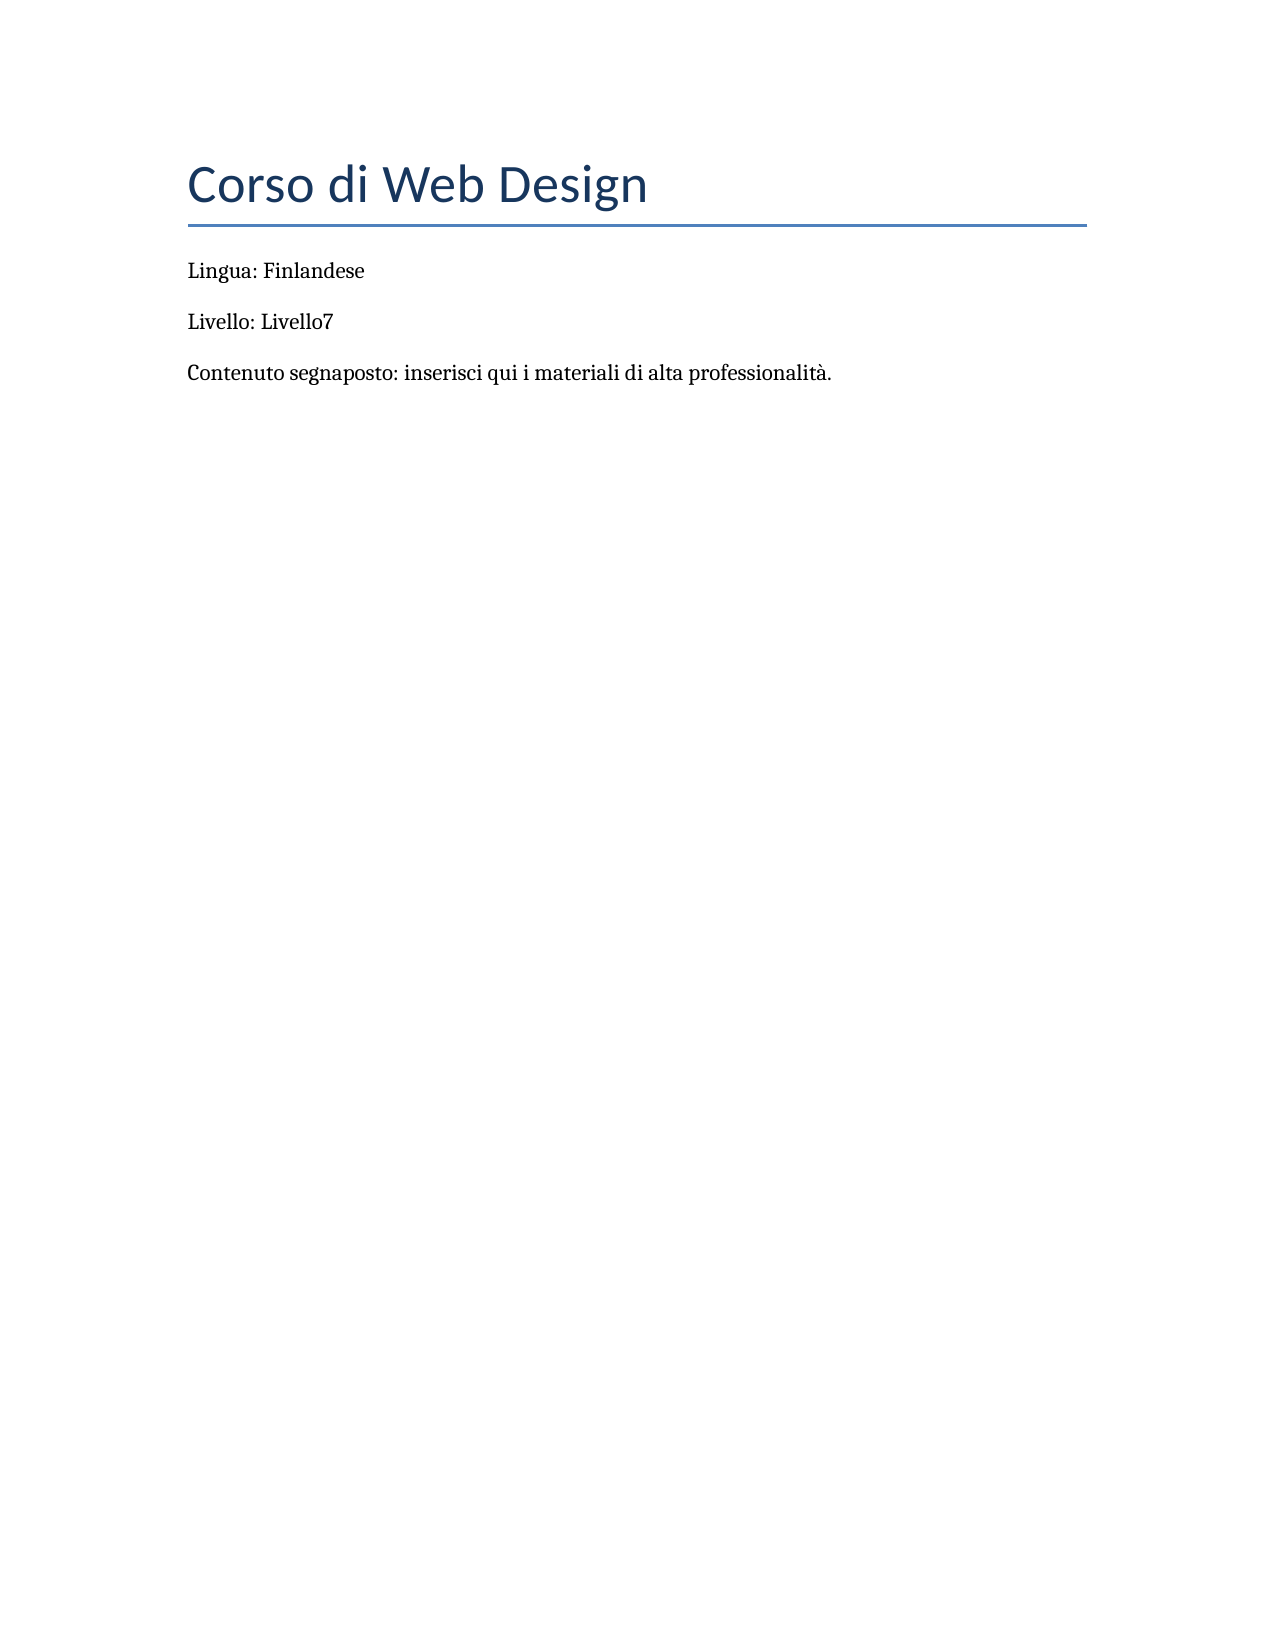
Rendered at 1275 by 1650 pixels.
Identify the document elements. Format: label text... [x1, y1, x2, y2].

title Corso di Web Design [187, 150, 1087, 227]
text Lingua: Finlandese [187, 258, 1087, 284]
text Contenuto segnaposto: inserisci qui i materiali di alta professionalità. [187, 360, 1087, 386]
text Livello: Livello7 [187, 309, 1087, 335]
